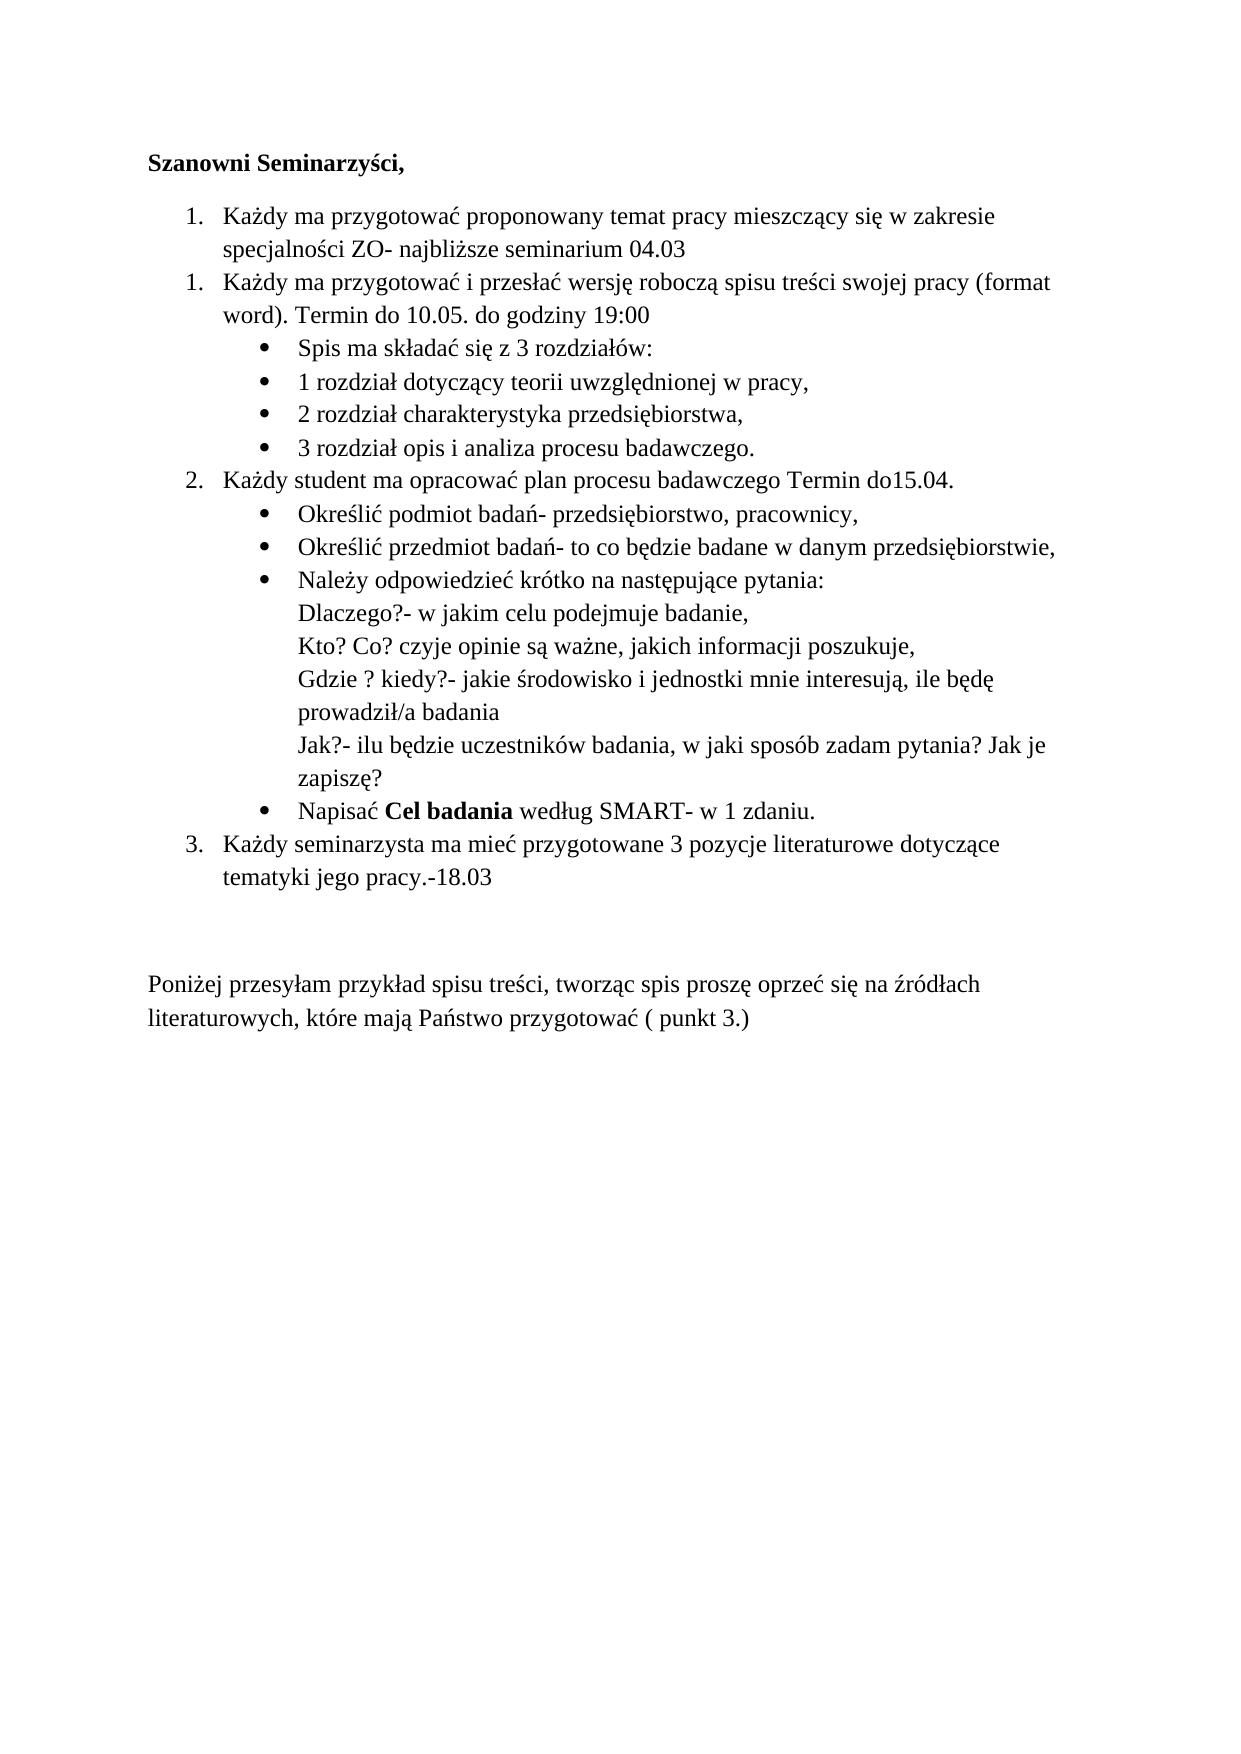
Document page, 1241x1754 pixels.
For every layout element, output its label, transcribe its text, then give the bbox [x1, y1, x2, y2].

list Spis ma składać się z 3 rozdziałów: [260, 333, 1093, 362]
list Każdy ma przygotować i przesłać wersję roboczą spisu treści swojej pracy (format word). Termin do 10.05. do godziny 19:00 [185, 267, 1093, 329]
list 3 rozdział opis i analiza procesu badawczego. [260, 433, 1093, 461]
text Poniżej przesyłam przykład spisu treści, tworząc spis proszę oprzeć się na źródłach literaturowych, które mają Państwo przygotować ( punkt 3.) [148, 969, 1093, 1031]
list Należy odpowiedzieć krótko na następujące pytania: [260, 565, 1093, 593]
list Gdzie ? kiedy?- jakie środowisko i jednostki mnie interesują, ile będę prowadził/a badania [298, 664, 1093, 726]
list Określić podmiot badań- przedsiębiorstwo, pracownicy, [260, 499, 1093, 527]
list Każdy seminarzysta ma mieć przygotowane 3 pozycje literaturowe dotyczące tematyki jego pracy.-18.03 [185, 829, 1093, 891]
list 2 rozdział charakterystyka przedsiębiorstwa, [260, 399, 1093, 428]
list Określić przedmiot badań- to co będzie badane w danym przedsiębiorstwie, [260, 532, 1093, 560]
list Każdy student ma opracować plan procesu badawczego Termin do15.04. [185, 466, 1093, 494]
list Każdy ma przygotować proponowany temat pracy mieszczący się w zakresie specjalności ZO- najbliższe seminarium 04.03 [185, 201, 1093, 263]
list Jak?- ilu będzie uczestników badania, w jaki sposób zadam pytania? Jak je zapiszę? [298, 730, 1093, 792]
text Szanowni Seminarzyści, [148, 148, 1093, 176]
list 1 rozdział dotyczący teorii uwzględnionej w pracy, [260, 367, 1093, 395]
list Napisać Cel badania według SMART- w 1 zdaniu. [260, 796, 1093, 824]
list Dlaczego?- w jakim celu podejmuje badanie, [298, 598, 1093, 626]
list Kto? Co? czyje opinie są ważne, jakich informacji poszukuje, [298, 631, 1093, 659]
